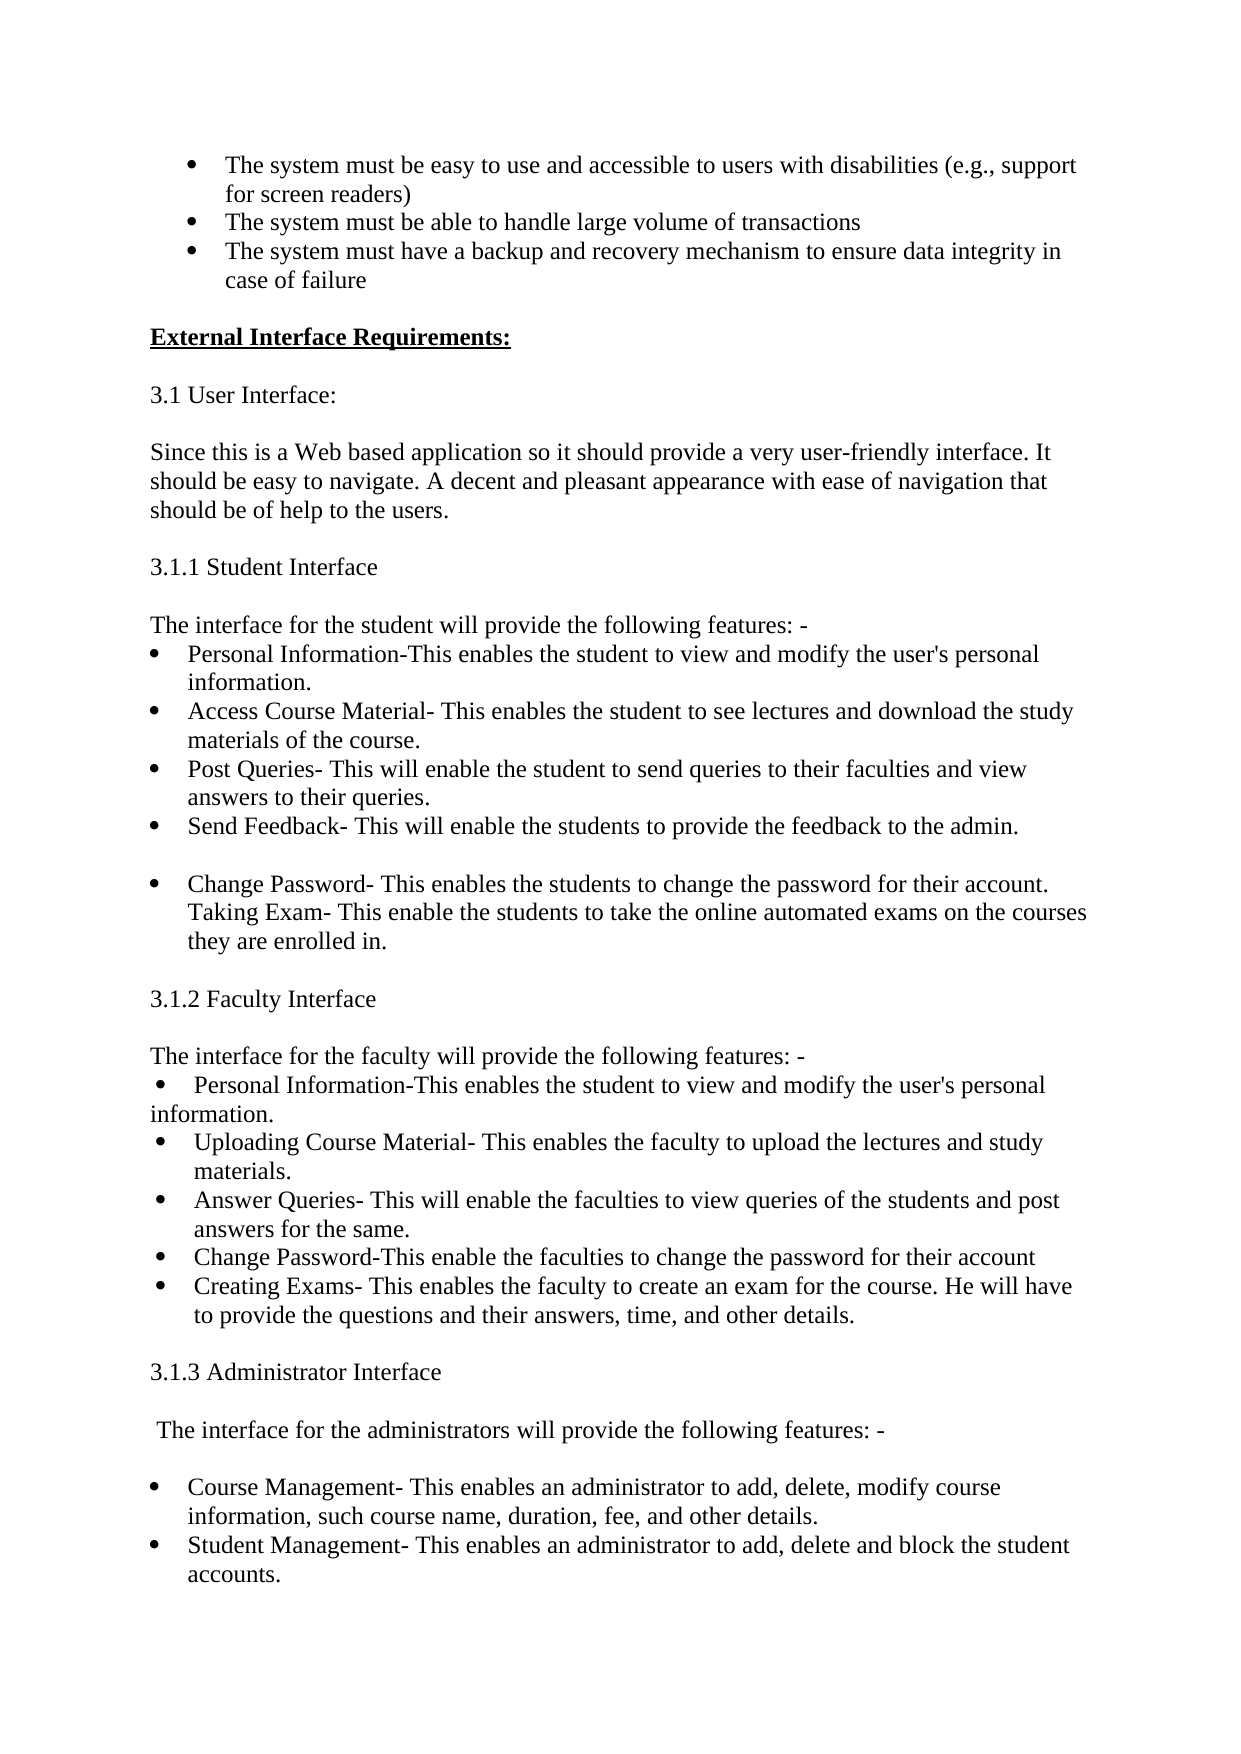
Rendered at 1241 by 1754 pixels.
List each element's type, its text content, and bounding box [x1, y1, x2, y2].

list The system must be easy to use and accessible to users with disabilities (e.g., support for screen readers) [187, 150, 1090, 207]
text External Interface Requirements: [150, 322, 1090, 351]
list Change Password-This enable the faculties to change the password for their account [156, 1242, 1090, 1271]
list Personal Information-This enables the student to view and modify the user's personal [156, 1070, 1090, 1099]
list The system must be able to handle large volume of transactions [187, 207, 1090, 236]
list Send Feedback- This will enable the students to provide the feedback to the admin. [150, 811, 1090, 840]
text The interface for the student will provide the following features: - [150, 610, 1090, 639]
list Change Password- This enables the students to change the password for their account. Taking Exam- This enable the students to take the online automated exams on the courses they are enrolled in. [150, 869, 1090, 955]
text information. [150, 1099, 1090, 1127]
list Uploading Course Material- This enables the faculty to upload the lectures and study materials. [156, 1127, 1090, 1185]
list Post Queries- This will enable the student to send queries to their faculties and view answers to their queries. [150, 754, 1090, 811]
list Course Management- This enables an administrator to add, delete, modify course information, such course name, duration, fee, and other details. [150, 1472, 1090, 1530]
list Creating Exams- This enables the faculty to create an exam for the course. He will have to provide the questions and their answers, time, and other details. [156, 1271, 1090, 1329]
text 3.1.3 Administrator Interface [150, 1357, 1090, 1386]
list Personal Information-This enables the student to view and modify the user's personal information. [150, 639, 1090, 696]
list The system must have a backup and recovery mechanism to ensure data integrity in case of failure [187, 236, 1090, 294]
text Since this is a Web based application so it should provide a very user-friendly interface. It should be easy to navigate. A decent and pleasant appearance with ease of navigation that should be of help to the users. [150, 437, 1090, 524]
text 3.1.2 Faculty Interface [150, 984, 1090, 1012]
text 3.1 User Interface: [150, 380, 1090, 409]
list Answer Queries- This will enable the faculties to view queries of the students and post answers for the same. [156, 1185, 1090, 1242]
list Access Course Material- This enables the student to see lectures and download the study materials of the course. [150, 696, 1090, 754]
text The interface for the faculty will provide the following features: - [150, 1041, 1090, 1070]
text 3.1.1 Student Interface [150, 552, 1090, 581]
list Student Management- This enables an administrator to add, delete and block the student accounts. [150, 1530, 1090, 1587]
text The interface for the administrators will provide the following features: - [150, 1415, 1090, 1444]
